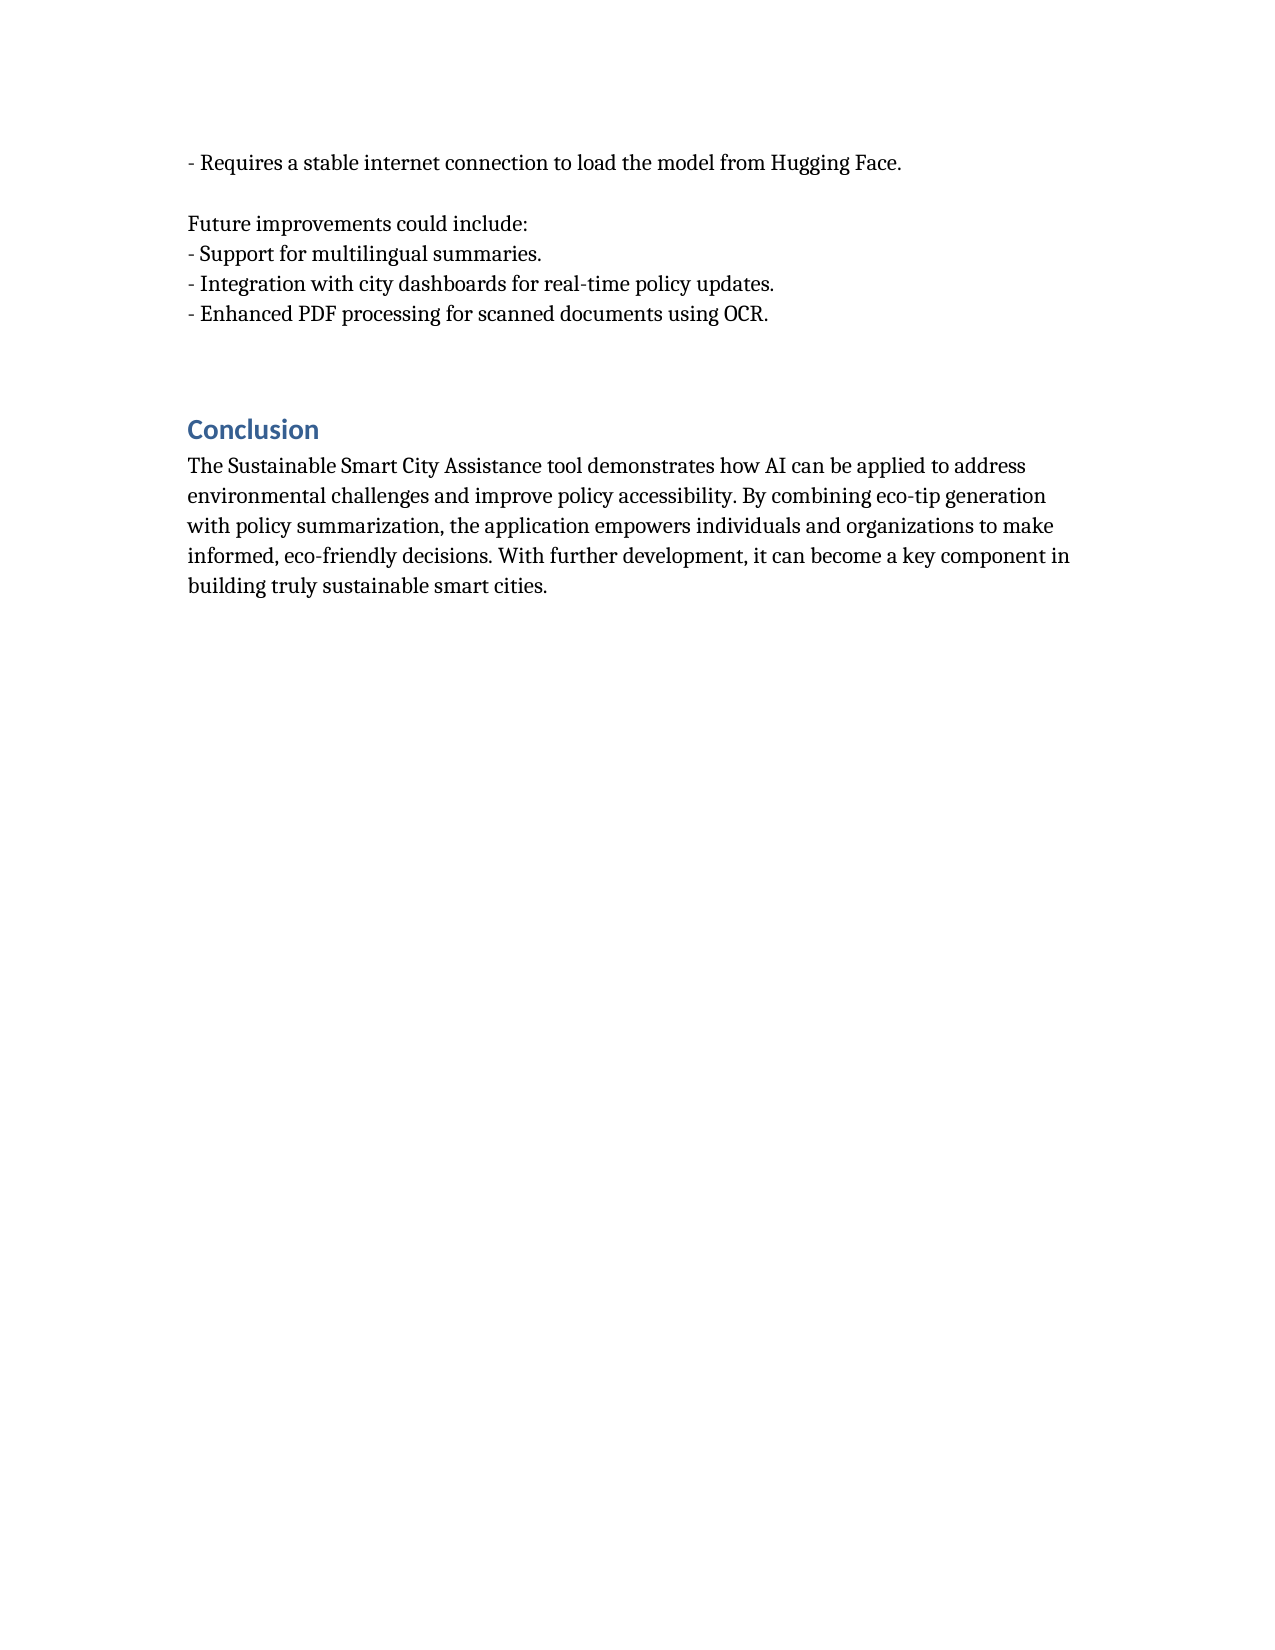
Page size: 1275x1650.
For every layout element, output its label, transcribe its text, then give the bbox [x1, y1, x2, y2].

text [187, 150, 1087, 358]
subtitle Conclusion [187, 411, 1087, 447]
text The Sustainable Smart City Assistance tool demonstrates how AI can be applied to address environmental challenges and improve policy accessibility. By combining eco-tip generation with policy summarization, the application empowers individuals and organizations to make informed, eco-friendly decisions. With further development, it can become a key component in building truly sustainable smart cities. [187, 452, 1087, 599]
